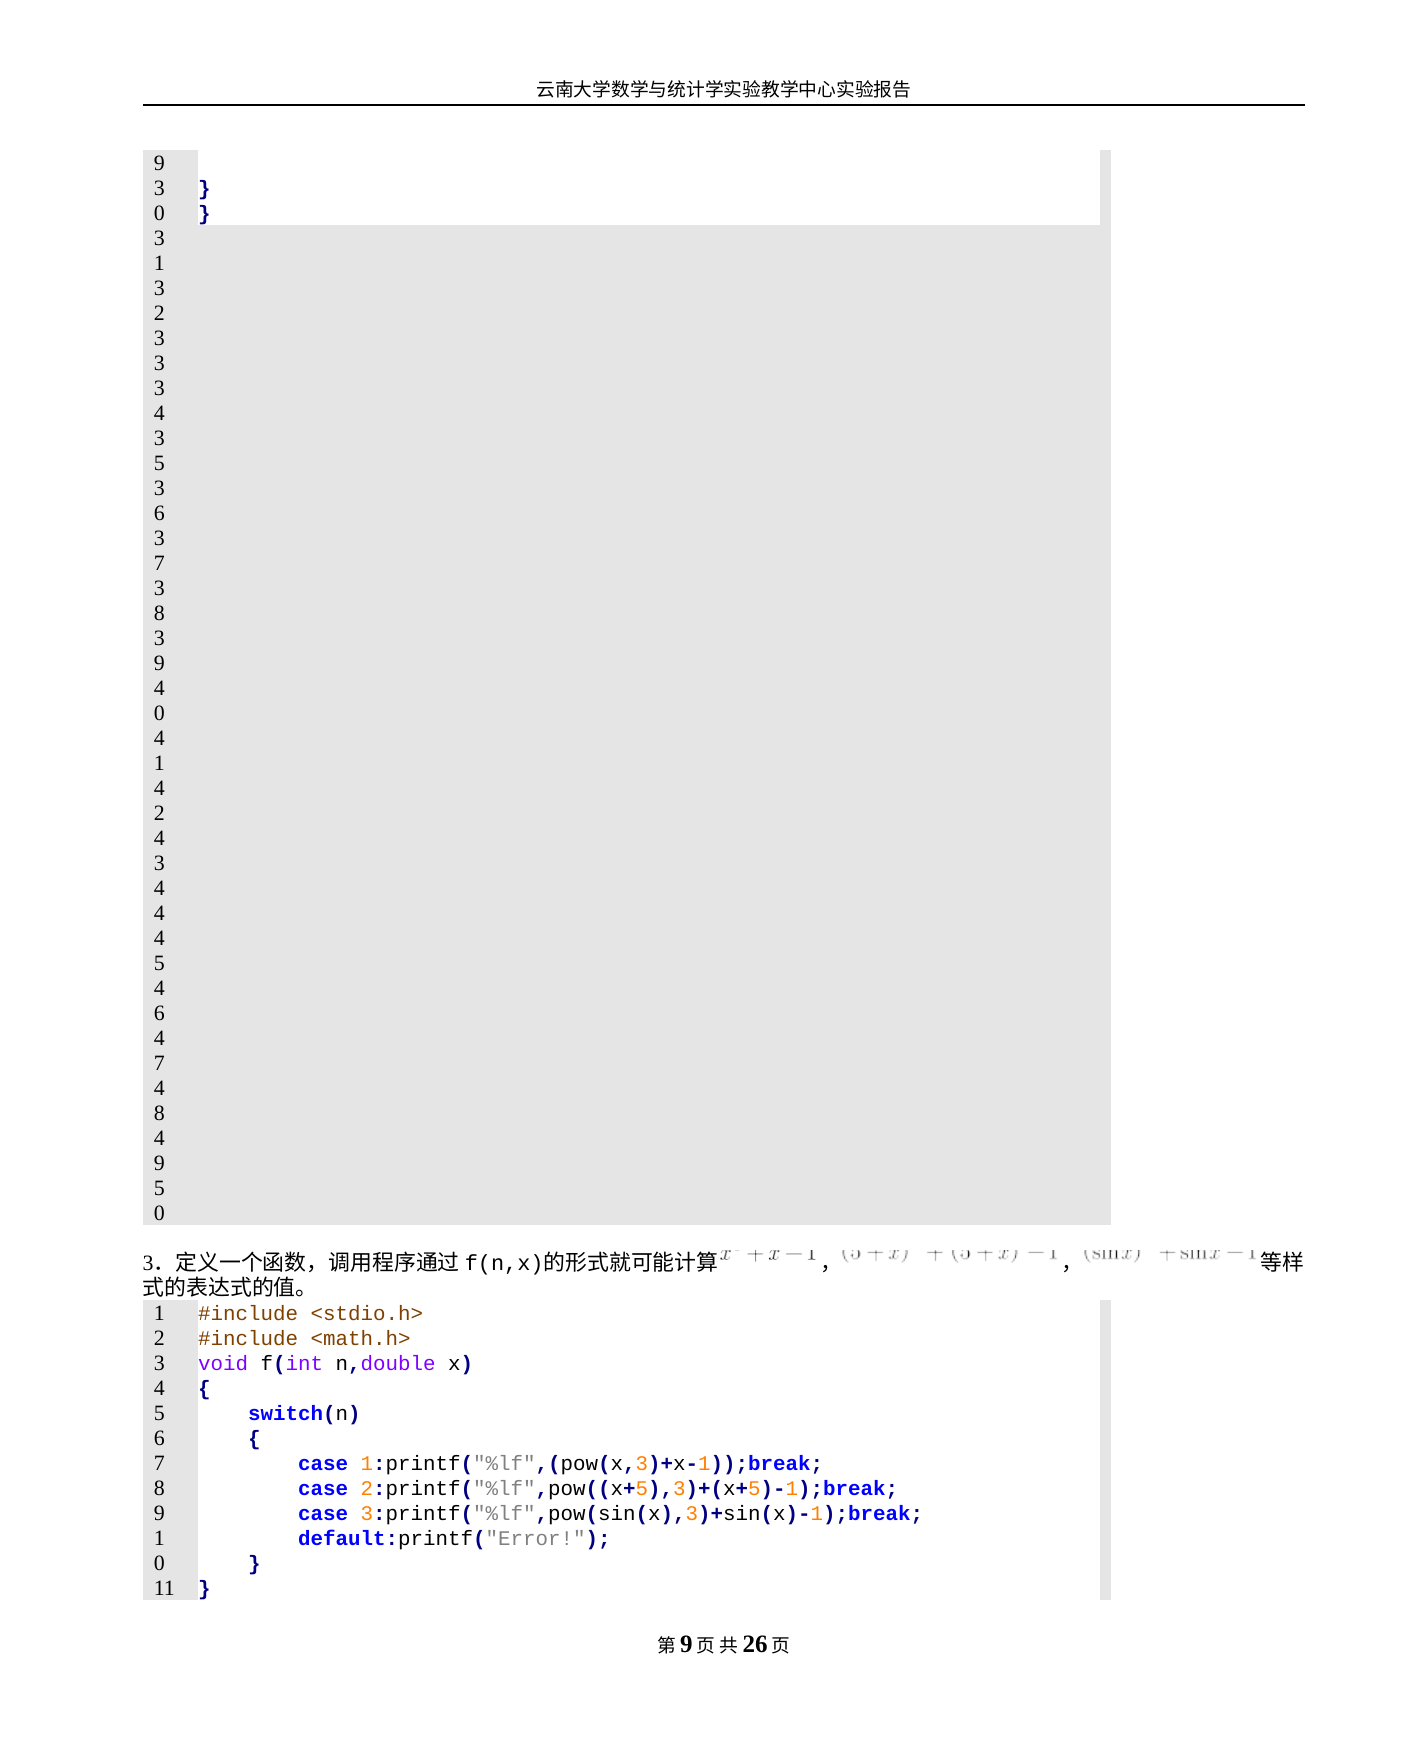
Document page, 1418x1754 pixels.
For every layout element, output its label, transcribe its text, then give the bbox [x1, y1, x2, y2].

text 3．定义一个函数，调用程序通过f(n,x)的形式就可能计算，，等样式的表达式的值。 [142, 1250, 1305, 1300]
table_header 1 2 3 4 5 6 7 8 9 10 11 12 13 14 15 16 17 18 19 20 21 22 23 24 25 26 27 28 29 30 31 32 33 34 35 36 37 38 39 40 41 42 43 44 45 46 47 48 49 50 [143, 150, 187, 1225]
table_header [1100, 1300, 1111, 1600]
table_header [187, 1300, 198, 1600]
table_header 1 2 3 4 5 6 7 8 9 10 11 12 13 14 15 16 17 18 19 20 21 22 23 [143, 1300, 187, 1600]
